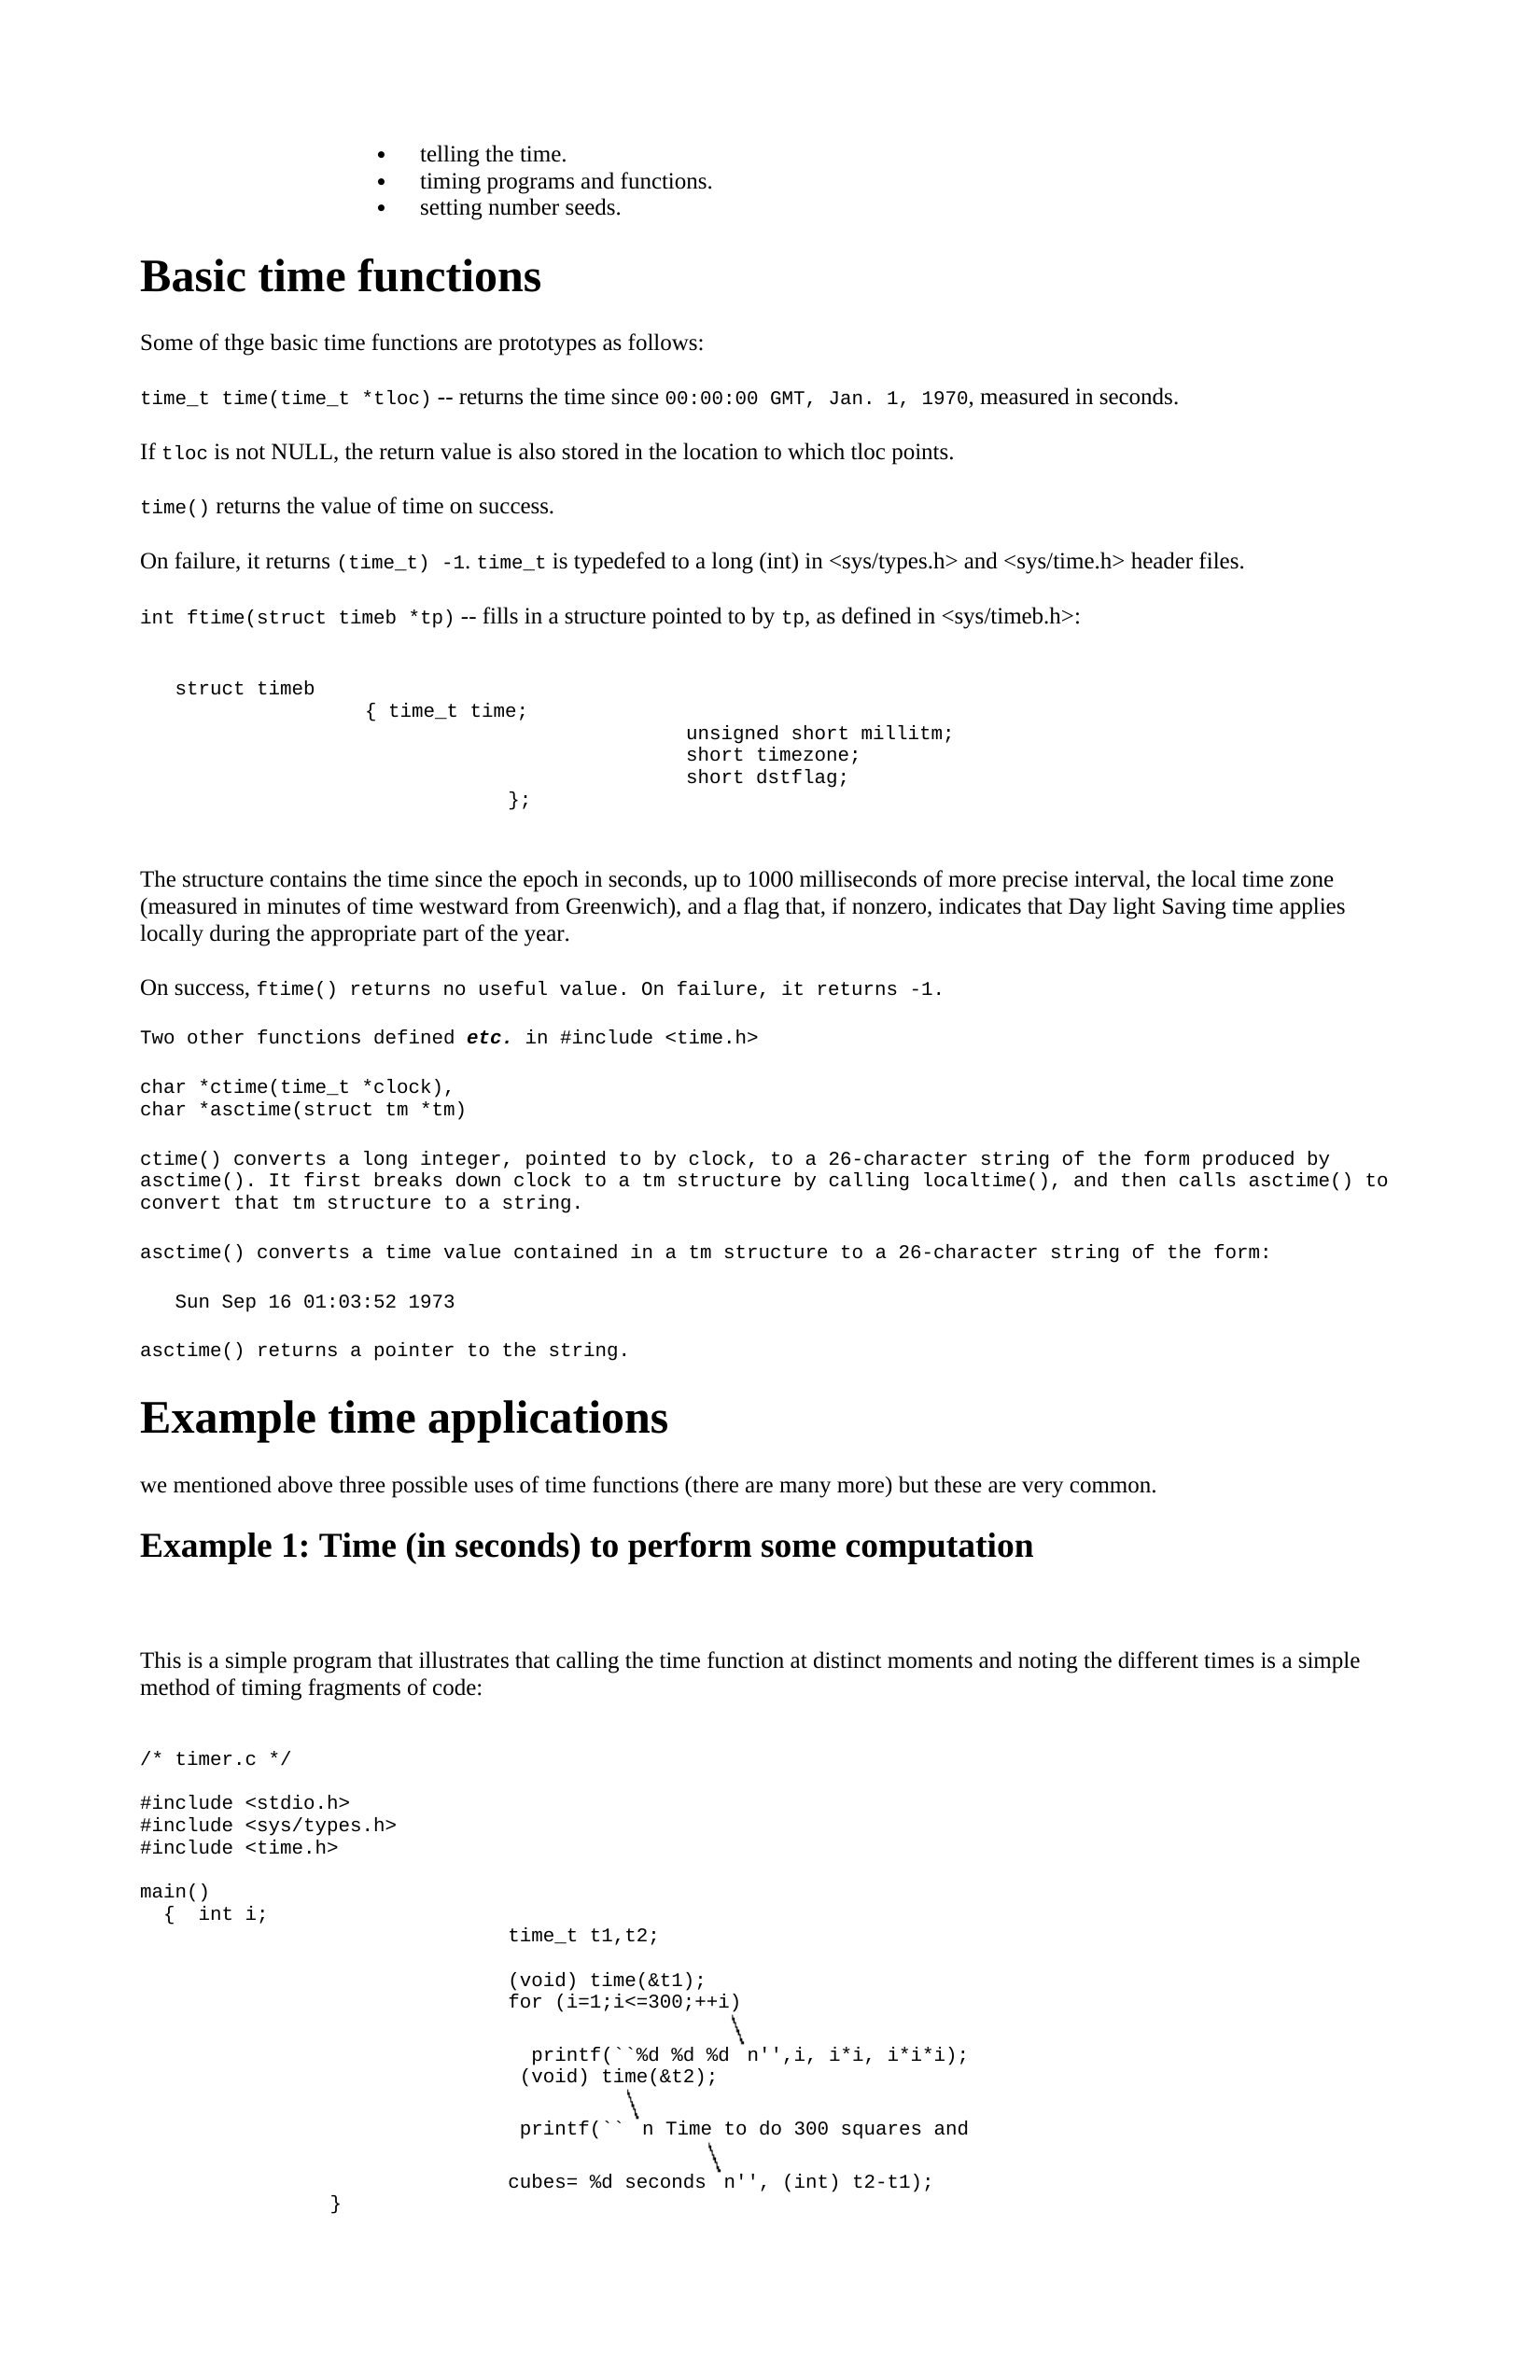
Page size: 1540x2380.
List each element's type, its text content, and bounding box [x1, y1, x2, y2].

picture [729, 2014, 748, 2061]
text #include <stdio.h> [140, 1794, 1400, 1815]
text On success, ftime() returns no useful value. On failure, it returns -1. [140, 973, 1400, 1001]
text { int i; [140, 1904, 1400, 1925]
text } [140, 2193, 1400, 2216]
text char *ctime(time_t *clock), char *asctime(struct tm *tm) [140, 1077, 1400, 1121]
text Sun Sep 16 01:03:52 1973 [140, 1291, 1400, 1313]
text Example time applications [140, 1390, 1400, 1444]
text }; [140, 790, 1400, 811]
text printf(``%d %d %dn'',i, i*i, i*i*i); [140, 2014, 1400, 2066]
text (void) time(&t1); [140, 1970, 1400, 1992]
text we mentioned above three possible uses of time functions (there are many more) but these are very common. [140, 1471, 1400, 1497]
text asctime() returns a pointer to the string. [140, 1340, 1400, 1363]
text Example 1: Time (in seconds) to perform some computation [140, 1525, 1400, 1565]
text short dstflag; [140, 767, 1400, 790]
text This is a simple program that illustrates that calling the time function at distinct moments and noting the different times is a simple method of timing fragments of code: [140, 1646, 1400, 1700]
text On failure, it returns (time_t) -1. time_t is typedefed to a long (int) in <sys/types.h> and <sys/time.h> header files. [140, 547, 1400, 575]
text cubes= %d secondsn'', (int) t2-t1); [140, 2141, 1400, 2193]
text Some of thge basic time functions are prototypes as follows: [140, 329, 1400, 356]
text (void) time(&t2); [140, 2066, 1400, 2089]
text main() [140, 1882, 1400, 1904]
text Two other functions defined etc. in #include <time.h> [140, 1028, 1400, 1050]
text ctime() converts a long integer, pointed to by clock, to a 26-character string of the form produced by asctime(). It first breaks down clock to a tm structure by calling localtime(), and then calls asctime() to convert that tm structure to a string. [140, 1149, 1400, 1215]
text int ftime(struct timeb *tp) -- fills in a structure pointed to by tp, as defined in <sys/timeb.h>: [140, 602, 1400, 629]
text time_t time(time_t *tloc) -- returns the time since 00:00:00 GMT, Jan. 1, 1970, measured in seconds. [140, 383, 1400, 410]
list timing programs and functions. [378, 167, 1400, 193]
text time() returns the value of time on success. [140, 492, 1400, 520]
text { time_t time; [140, 701, 1400, 723]
text printf(``n Time to do 300 squares and [140, 2089, 1400, 2141]
text for (i=1;i<=300;++i) [140, 1992, 1400, 2014]
text The structure contains the time since the epoch in seconds, up to 1000 milliseconds of more precise interval, the local time zone (measured in minutes of time westward from Greenwich), and a flag that, if nonzero, indicates that Day light Saving time applies locally during the appropriate part of the year. [140, 865, 1400, 945]
text short timezone; [140, 745, 1400, 767]
text struct timeb [140, 679, 1400, 701]
list setting number seeds. [378, 193, 1400, 220]
text /* timer.c */ [140, 1749, 1400, 1771]
text #include <time.h> [140, 1838, 1400, 1859]
text #include <sys/types.h> [140, 1815, 1400, 1838]
text asctime() converts a time value contained in a tm structure to a 26-character string of the form: [140, 1242, 1400, 1264]
text time_t t1,t2; [140, 1925, 1400, 1948]
picture [706, 2141, 724, 2189]
text unsigned short millitm; [140, 723, 1400, 745]
text If tloc is not NULL, the return value is also stored in the location to which tloc points. [140, 438, 1400, 465]
picture [624, 2088, 642, 2135]
list telling the time. [378, 140, 1400, 167]
text Basic time functions [140, 247, 1400, 301]
